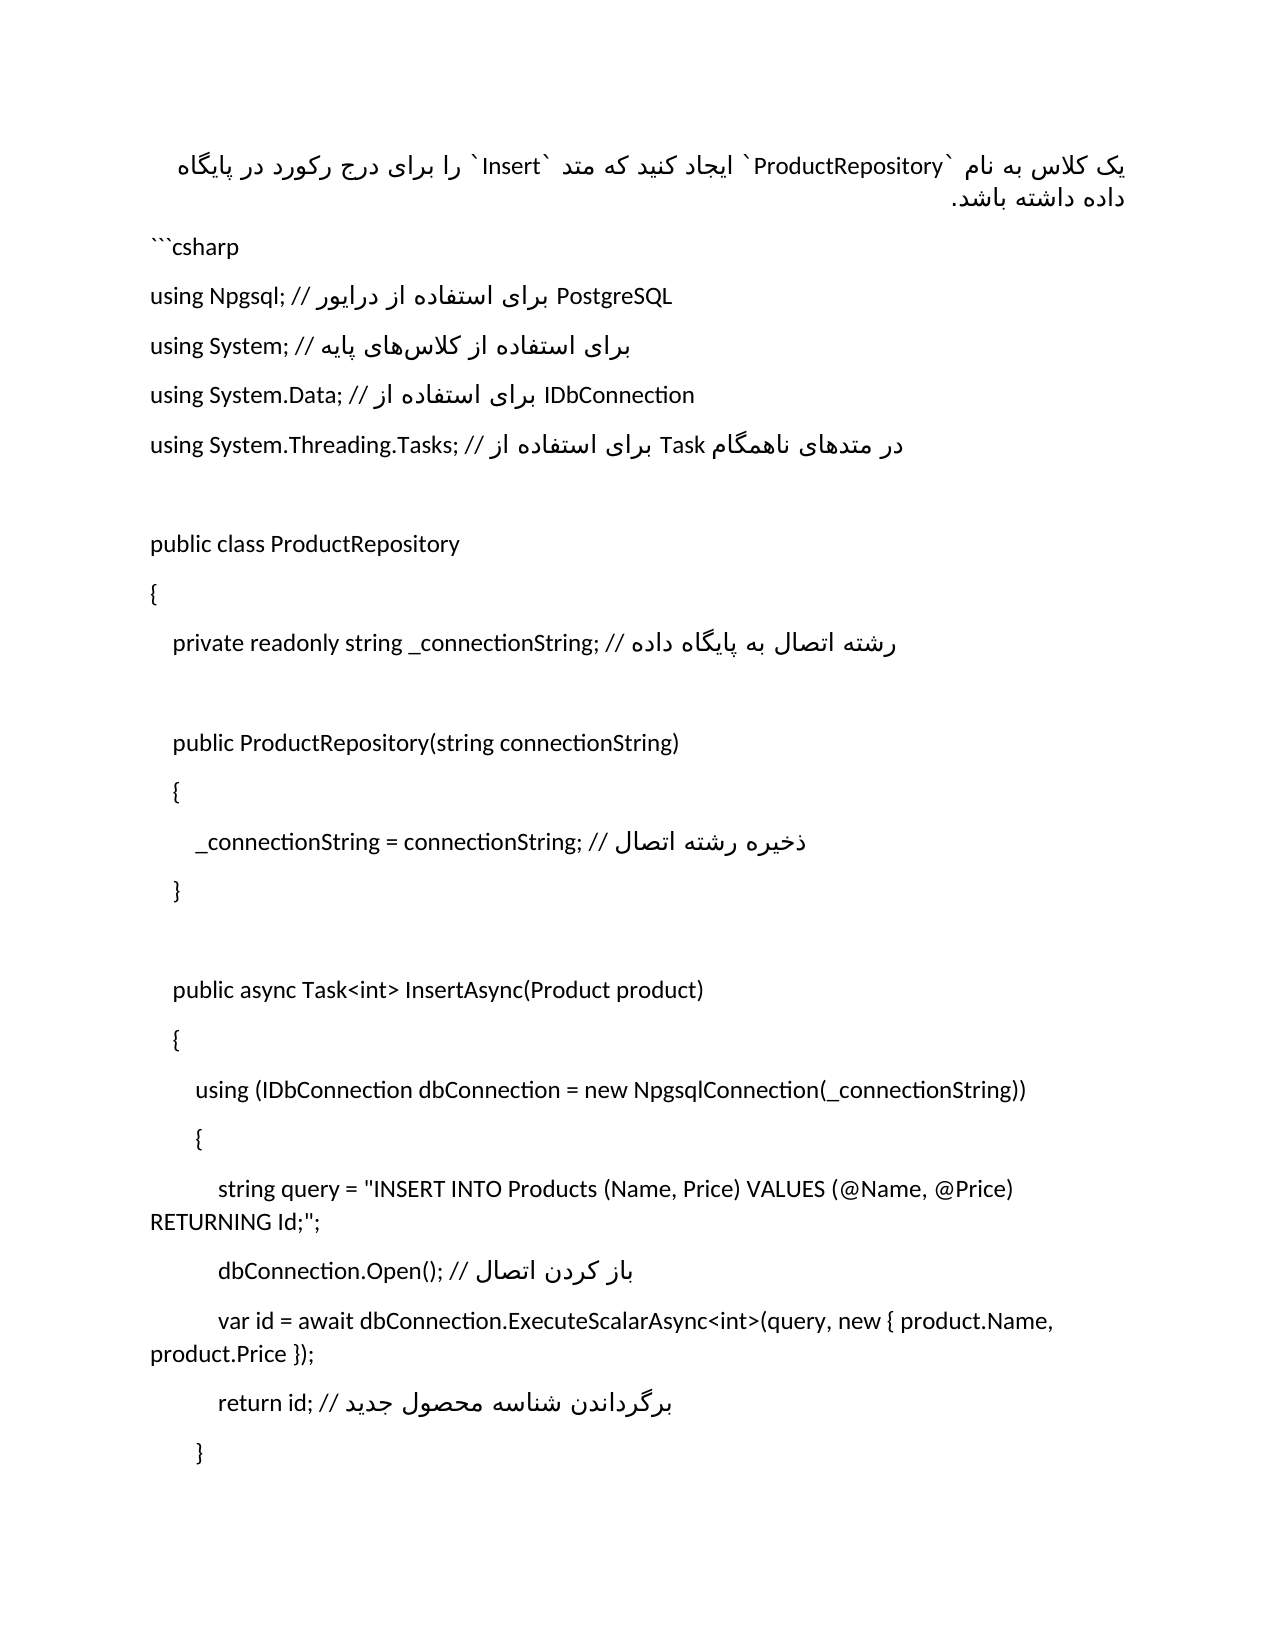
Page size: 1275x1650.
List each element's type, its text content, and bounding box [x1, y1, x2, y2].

text یک کلاس به نام `ProductRepository` ایجاد کنید که متد `Insert` را برای درج رکورد در پایگاه داده داشته باشد. [150, 150, 1125, 212]
text dbConnection.Open(); // باز کردن اتصال [150, 1256, 1125, 1286]
text { [150, 1024, 1125, 1055]
text using Npgsql; // برای استفاده از درایور PostgreSQL [150, 281, 1125, 311]
text public ProductRepository(string connectionString) [150, 727, 1125, 757]
text return id; // برگرداندن شناسه محصول جدید [150, 1388, 1125, 1418]
text public async Task<int> InsertAsync(Product product) [150, 975, 1125, 1005]
text ```csharp [150, 231, 1125, 261]
text var id = await dbConnection.ExecuteScalarAsync<int>(query, new { product.Name, product.Price }); [150, 1305, 1125, 1368]
text } [150, 876, 1125, 906]
text using System.Data; // برای استفاده از IDbConnection [150, 380, 1125, 410]
text _connectionString = connectionString; // ذخیره رشته اتصال [150, 826, 1125, 856]
text { [150, 578, 1125, 608]
text public class ProductRepository [150, 528, 1125, 559]
text private readonly string _connectionString; // رشته اتصال به پایگاه داده [150, 628, 1125, 658]
text } [150, 1437, 1125, 1468]
text string query = "INSERT INTO Products (Name, Price) VALUES (@Name, @Price) RETURNING Id;"; [150, 1173, 1125, 1236]
text using System; // برای استفاده از کلاس‌های پایه [150, 330, 1125, 361]
text { [150, 776, 1125, 807]
text using (IDbConnection dbConnection = new NpgsqlConnection(_connectionString)) [150, 1074, 1125, 1104]
text using System.Threading.Tasks; // برای استفاده از Task در متدهای ناهمگام [150, 429, 1125, 460]
text { [150, 1123, 1125, 1154]
